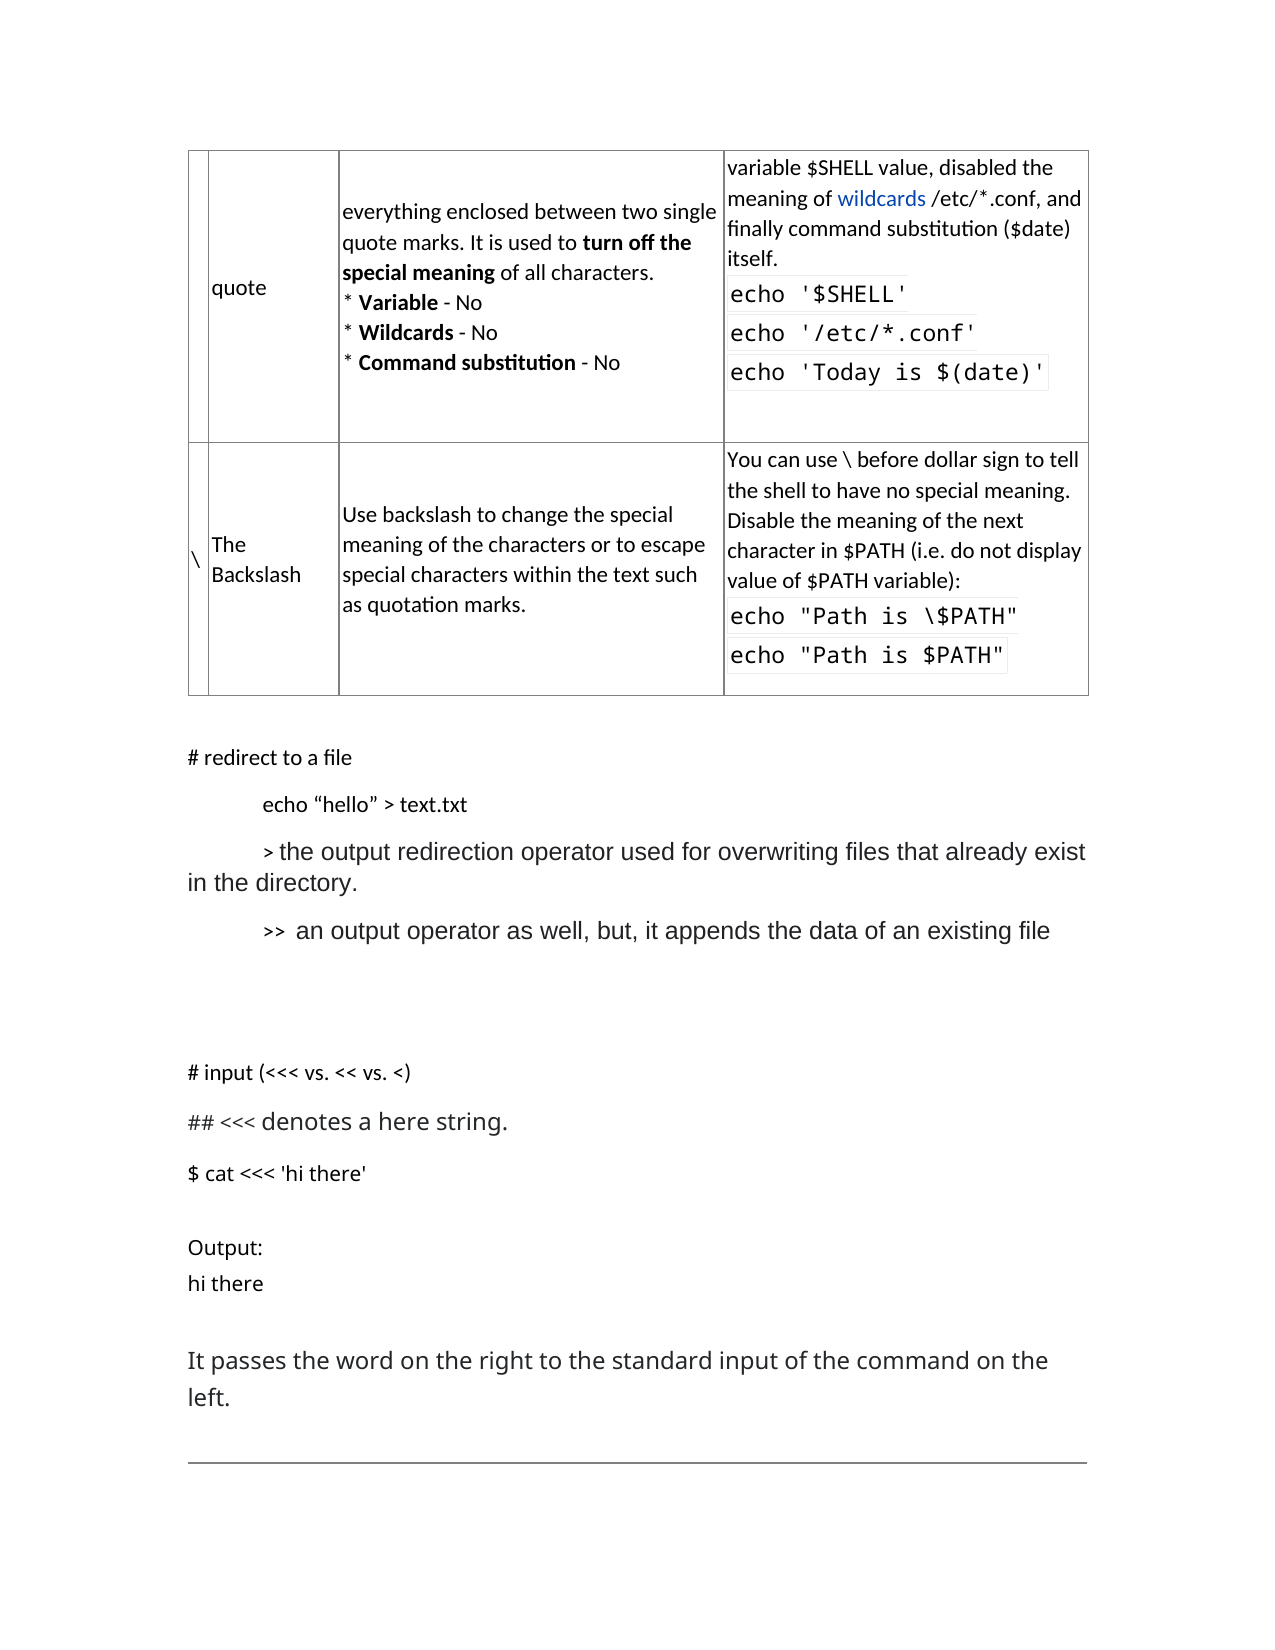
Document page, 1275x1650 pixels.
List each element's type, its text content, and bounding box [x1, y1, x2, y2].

text # redirect to a file [187, 743, 1087, 771]
text It passes the word on the right to the standard input of the command on the left. [187, 1344, 1087, 1414]
table_cell The Backslash [209, 443, 338, 695]
table_cell You can use \ before dollar sign to tell the shell to have no special meaning. Disable the meaning of the next character in $PATH (i.e. do not display value of $PATH variable): echo "Path is \$PATH" echo "Path is $PATH" [725, 443, 1088, 695]
table_cell Use backslash to change the special meaning of the characters or to escape special characters within the text such as quotation marks. [340, 443, 723, 695]
text echo “hello” > text.txt [187, 790, 1087, 818]
text hi there [187, 1269, 1087, 1298]
text Output: [187, 1233, 1087, 1261]
table_cell ' [189, 151, 208, 442]
text >> an output operator as well, but, it appends the data of an existing file [187, 916, 1087, 945]
text ## <<< denotes a here string. [187, 1105, 1087, 1137]
table_cell The single quote [209, 151, 338, 442]
text $ cat <<< 'hi there' [187, 1159, 1087, 1187]
text > the output redirection operator used for overwriting files that already exist in the directory. [187, 837, 1087, 897]
text # input (<<< vs. << vs. <) [187, 1058, 1087, 1086]
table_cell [725, 151, 1088, 442]
table_cell \ [189, 443, 208, 695]
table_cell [340, 151, 723, 442]
